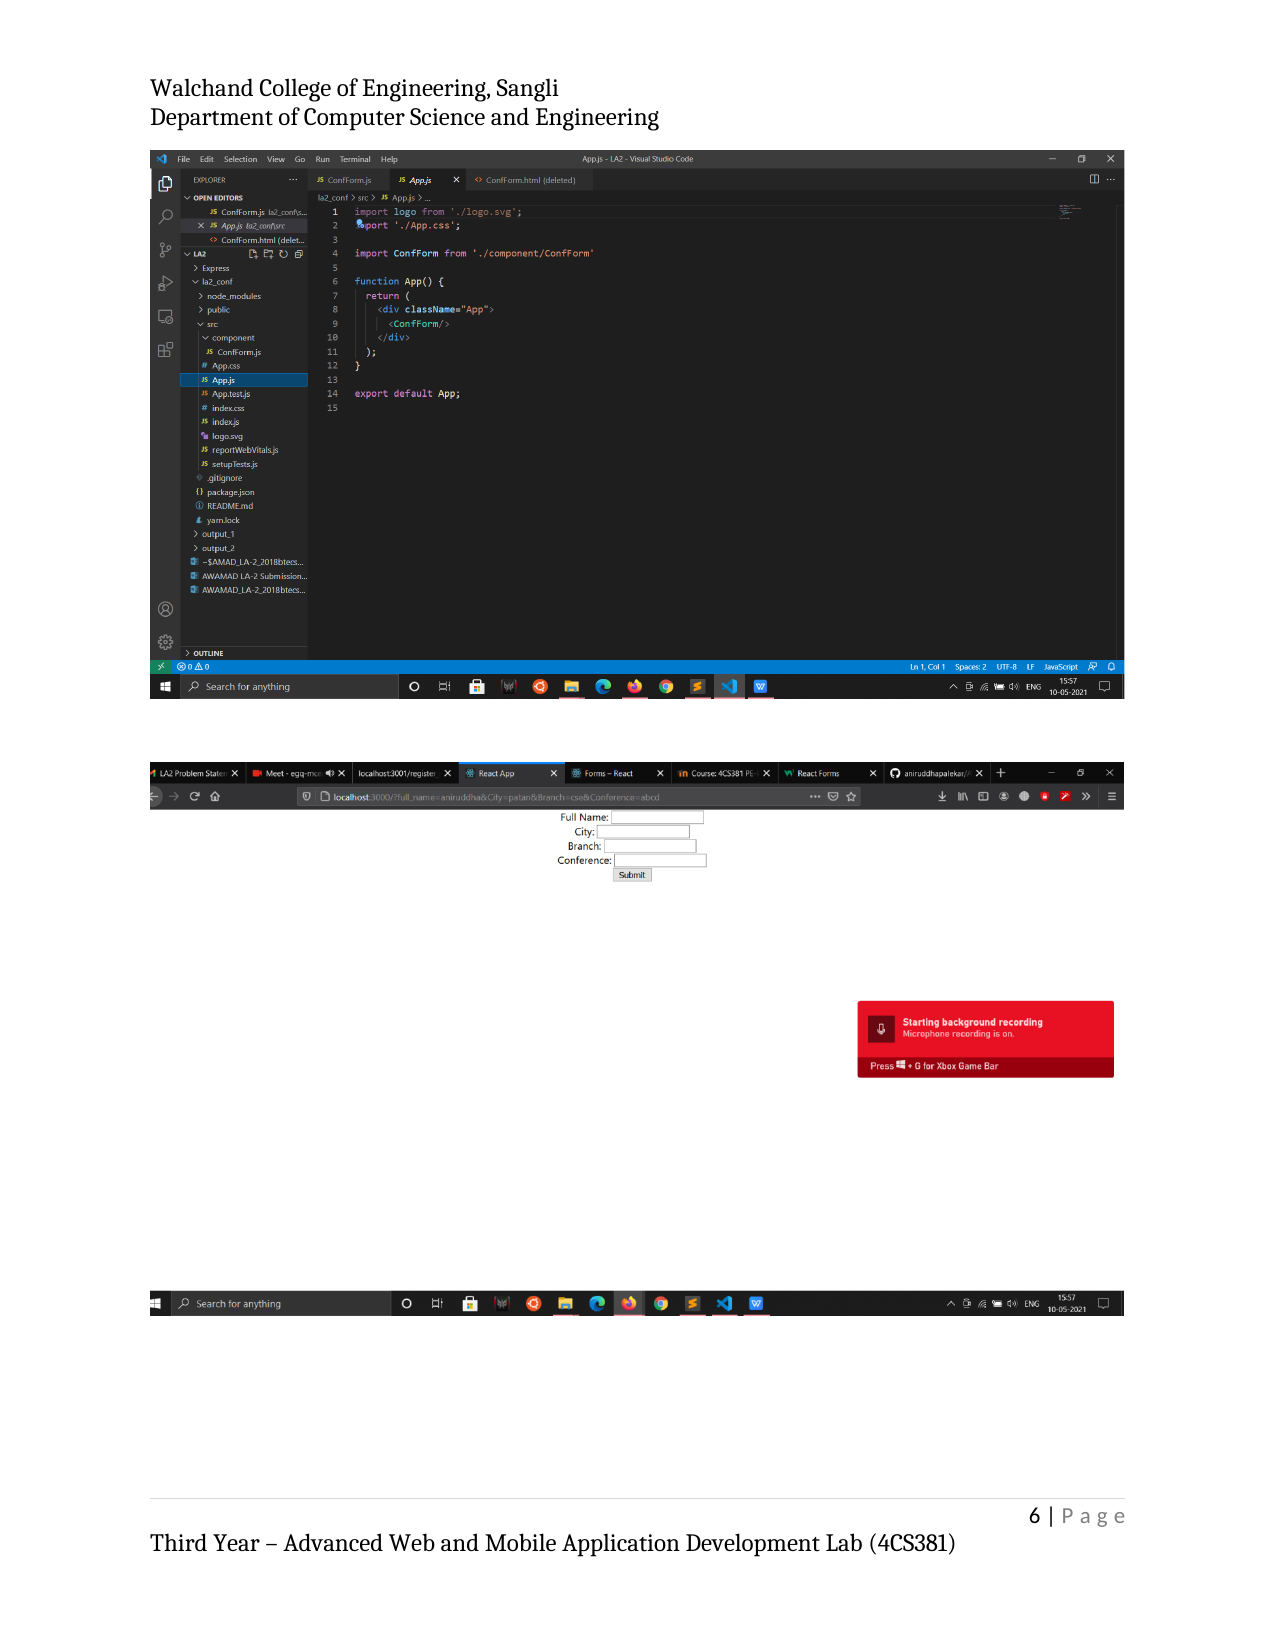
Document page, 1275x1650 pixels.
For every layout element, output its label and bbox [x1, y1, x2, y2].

picture [150, 762, 1124, 1316]
picture [150, 150, 1125, 699]
